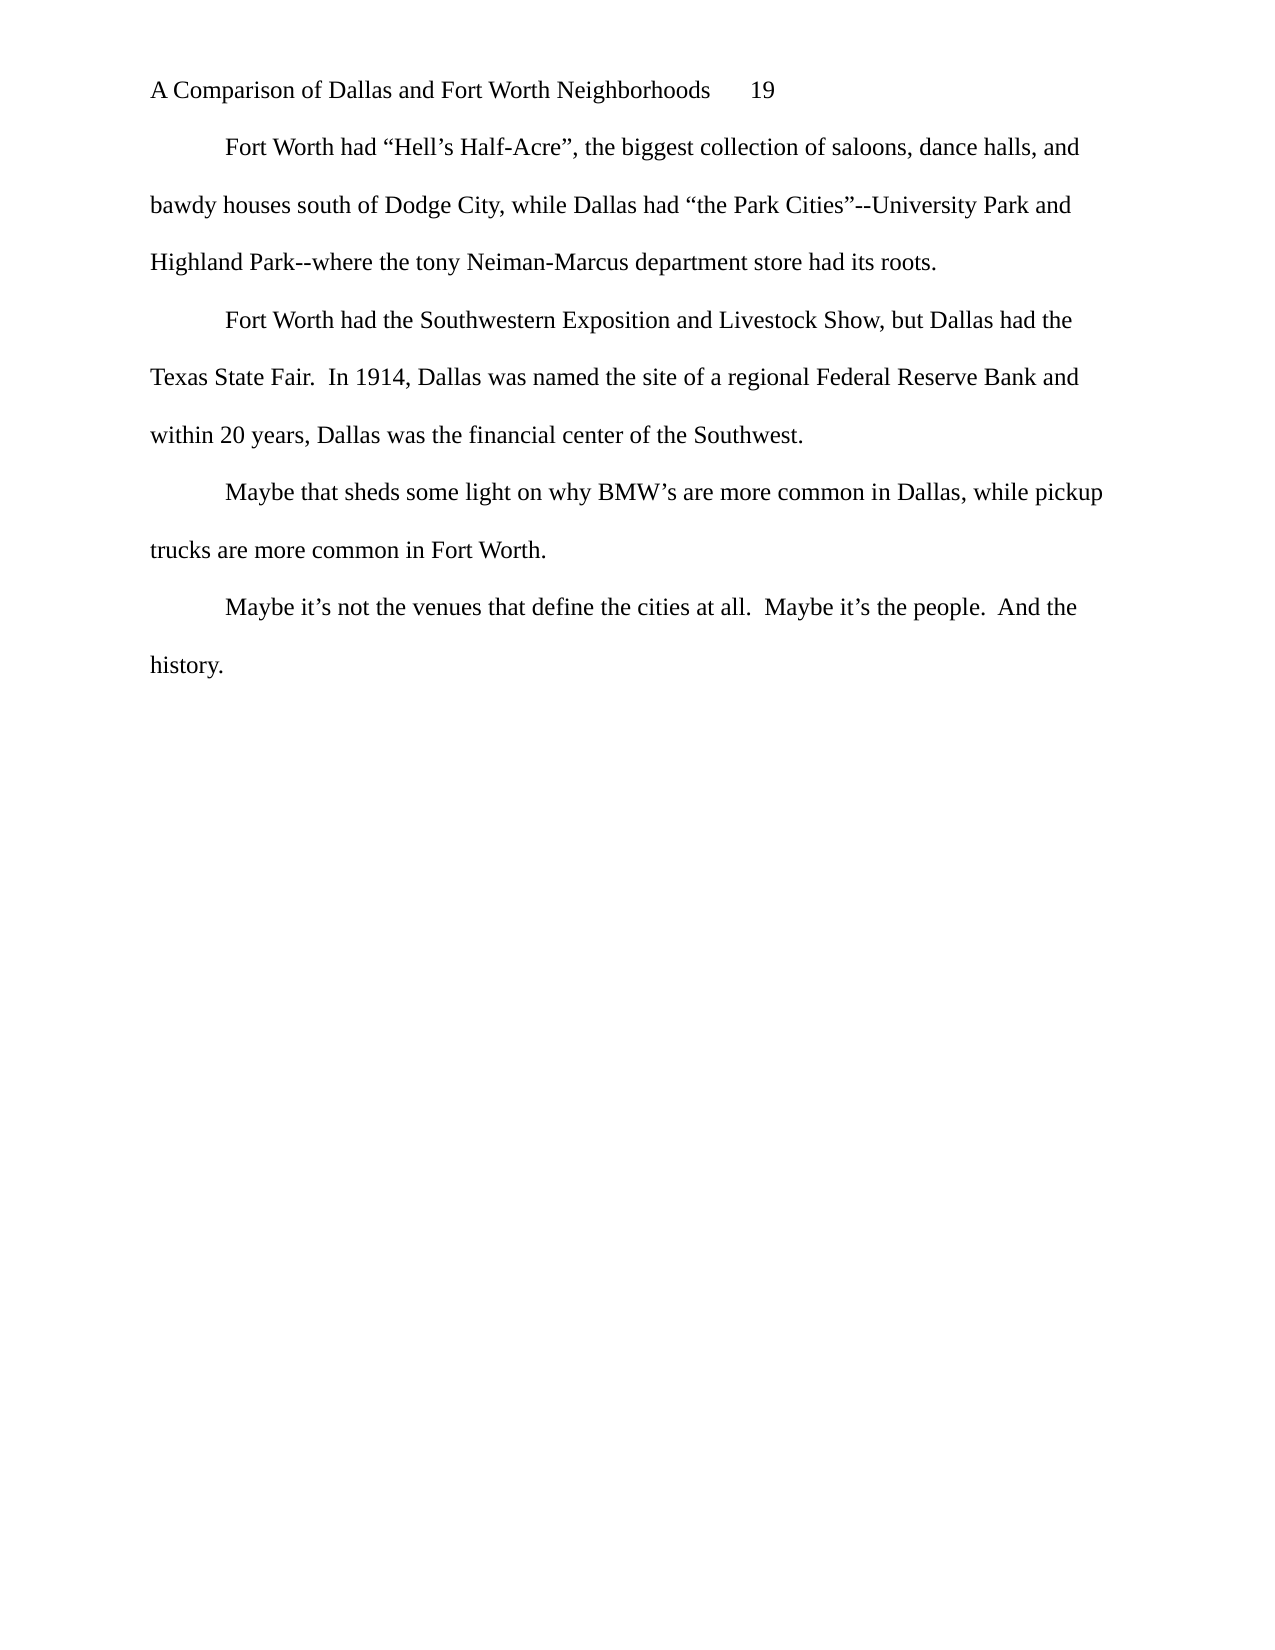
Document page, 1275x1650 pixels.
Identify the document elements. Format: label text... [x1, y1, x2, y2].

text Fort Worth had “Hell’s Half-Acre”, the biggest collection of saloons, dance halls, and bawdy houses south of Dodge City, while Dallas had “the Park Cities”--University Park and Highland Park--where the tony Neiman-Marcus department store had its roots. [150, 132, 1125, 276]
text Maybe it’s not the venues that define the cities at all. Maybe it’s the people. And the history. [150, 592, 1125, 679]
text Fort Worth had the Southwestern Exposition and Livestock Show, but Dallas had the Texas State Fair. In 1914, Dallas was named the site of a regional Federal Reserve Bank and within 20 years, Dallas was the financial center of the Southwest. [150, 305, 1125, 449]
text Maybe that sheds some light on why BMW’s are more common in Dallas, while pickup trucks are more common in Fort Worth. [150, 477, 1125, 564]
